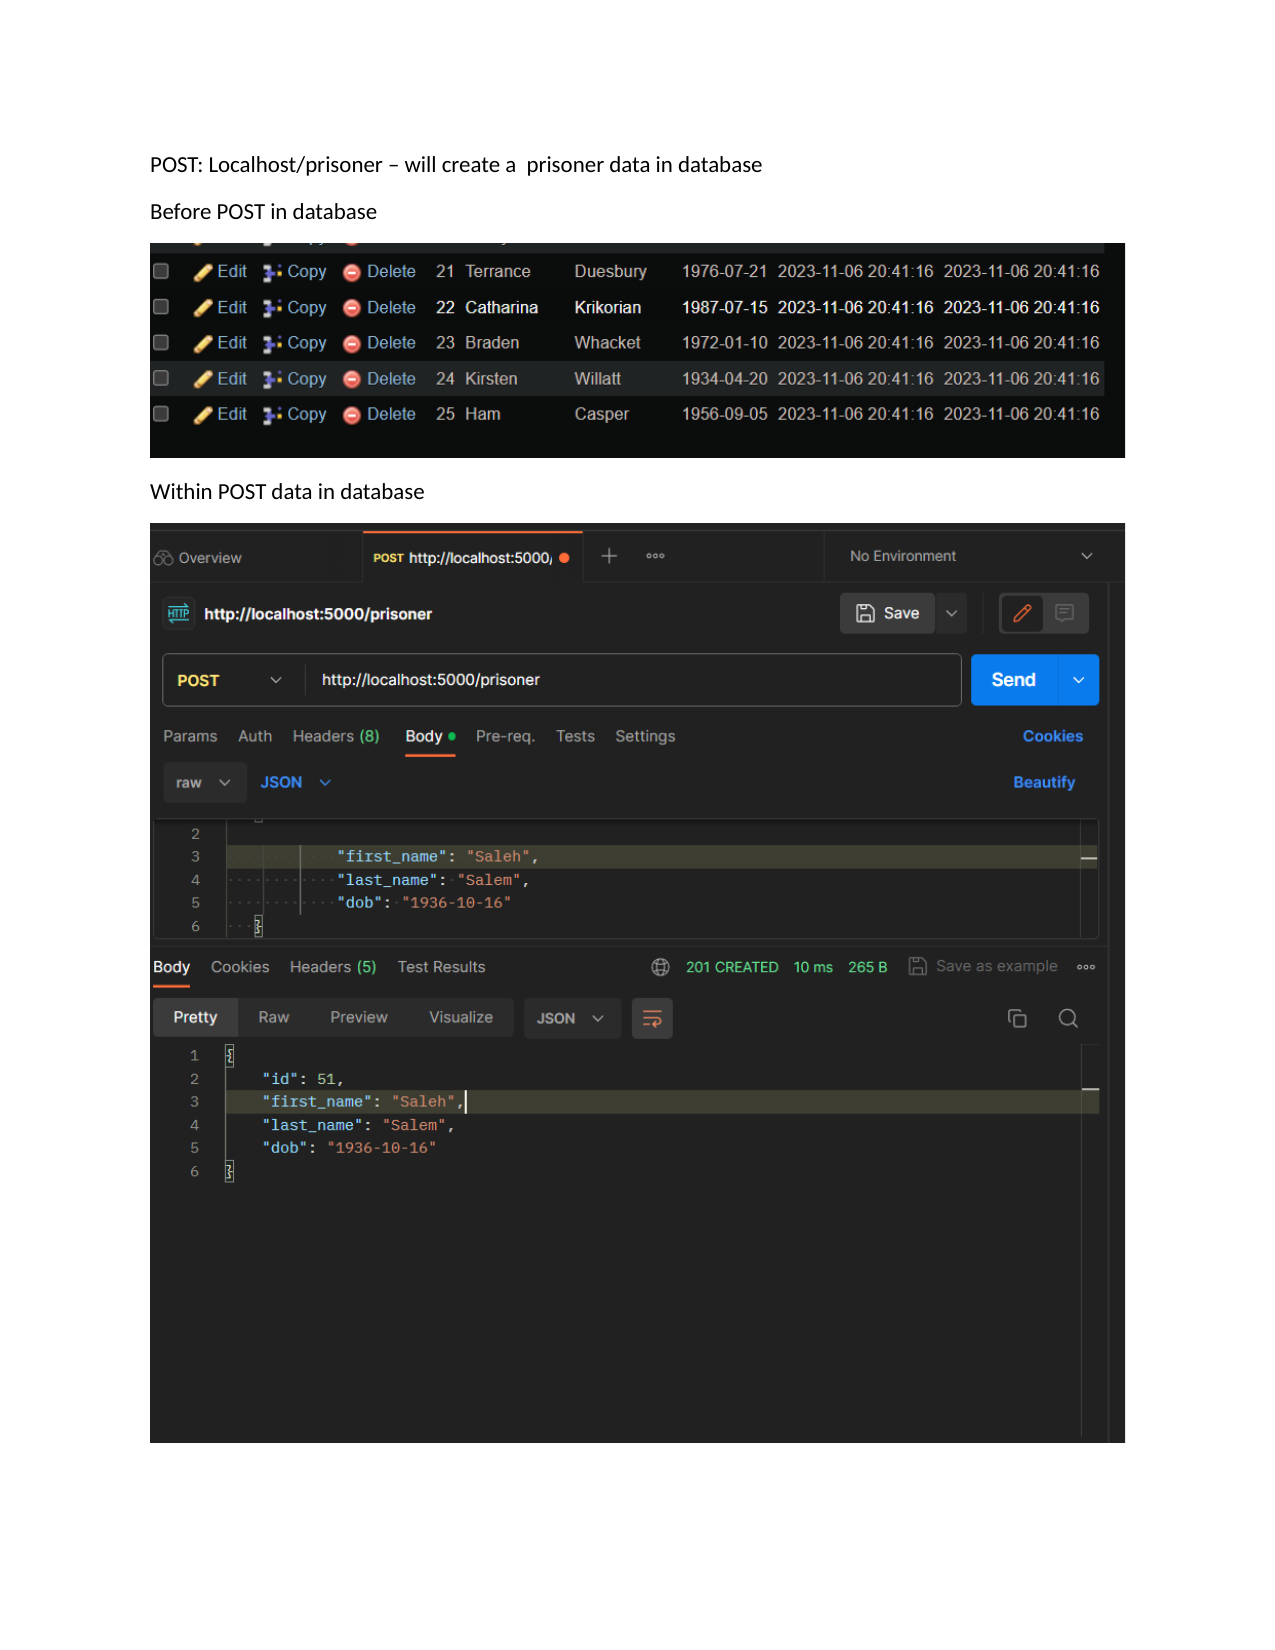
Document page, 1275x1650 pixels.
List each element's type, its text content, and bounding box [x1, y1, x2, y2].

text Before POST in database [150, 197, 1125, 225]
picture [150, 523, 1125, 1443]
picture [150, 243, 1125, 458]
text Within POST data in database [150, 477, 1125, 505]
text POST: Localhost/prisoner – will create a prisoner data in database [150, 150, 1125, 178]
